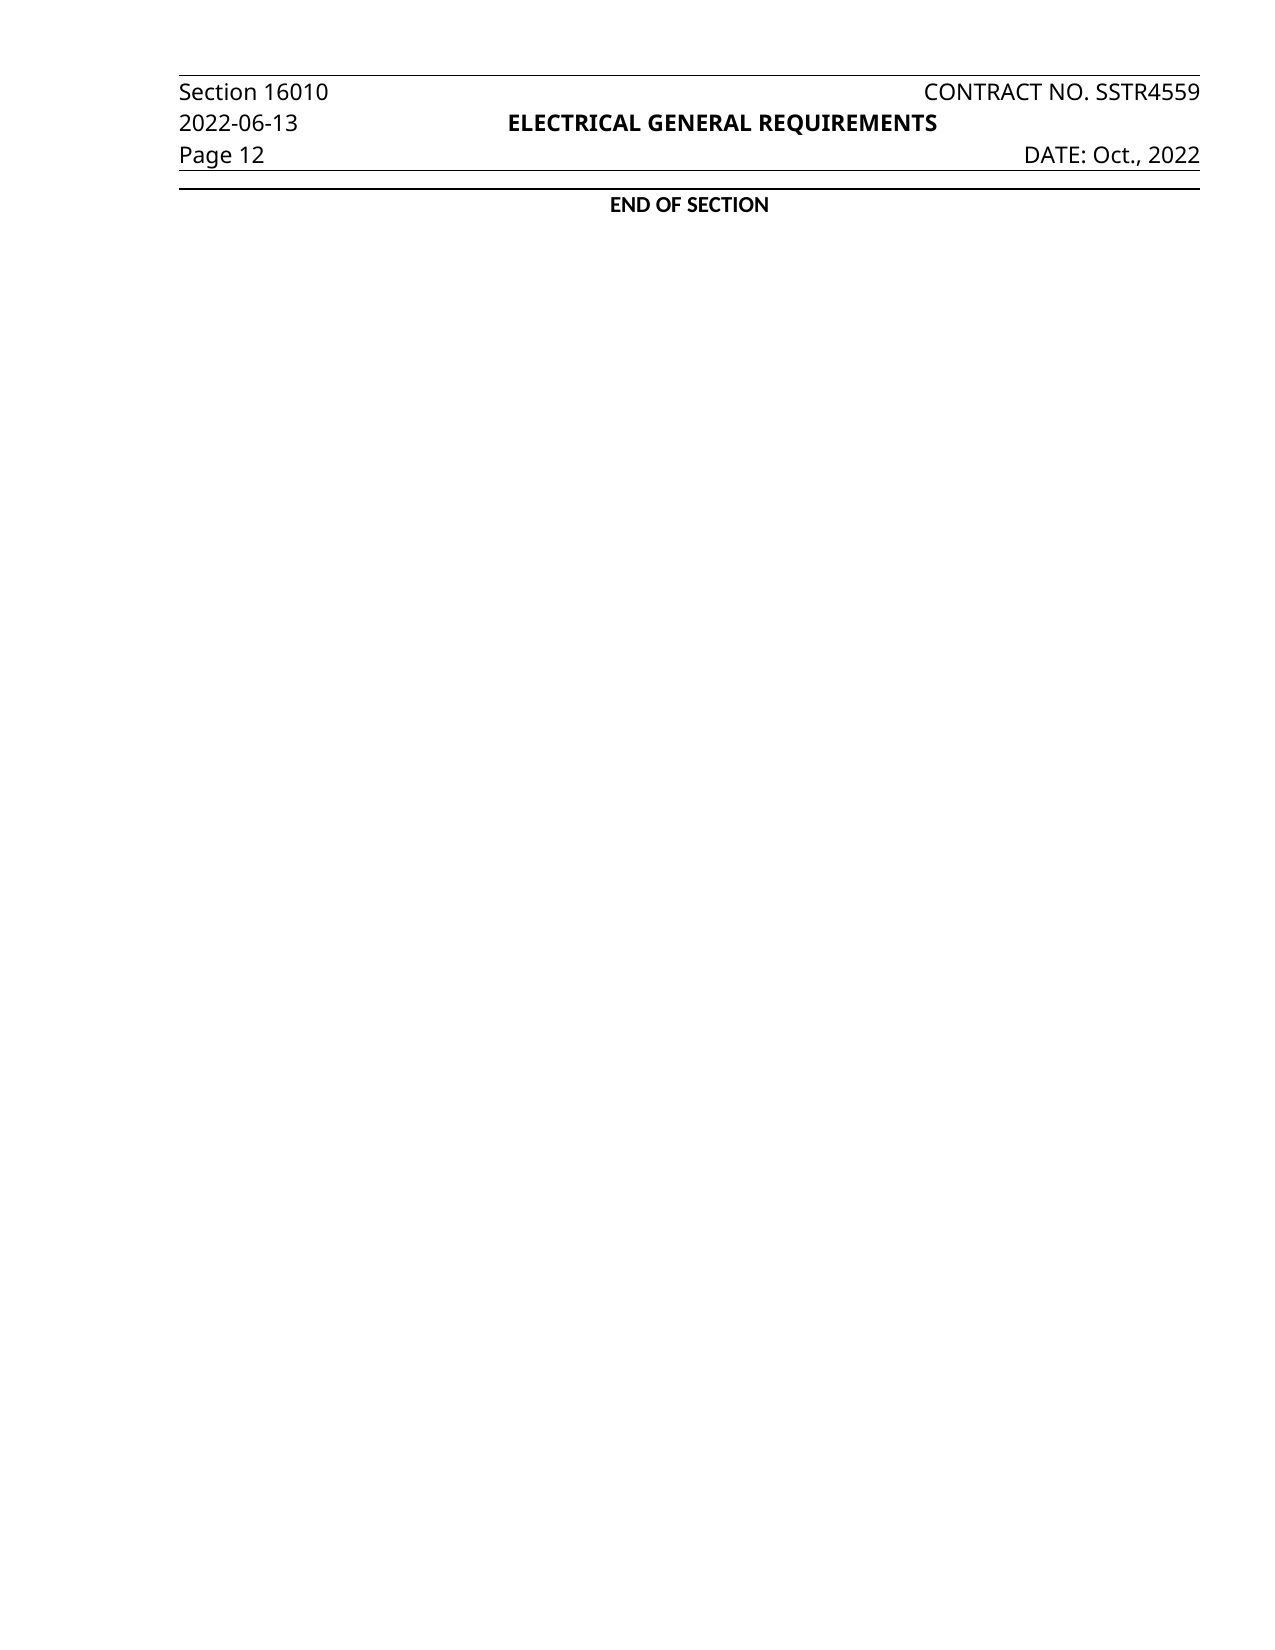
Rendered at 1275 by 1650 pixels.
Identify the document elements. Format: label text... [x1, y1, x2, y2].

text END OF SECTION [178, 190, 1200, 218]
